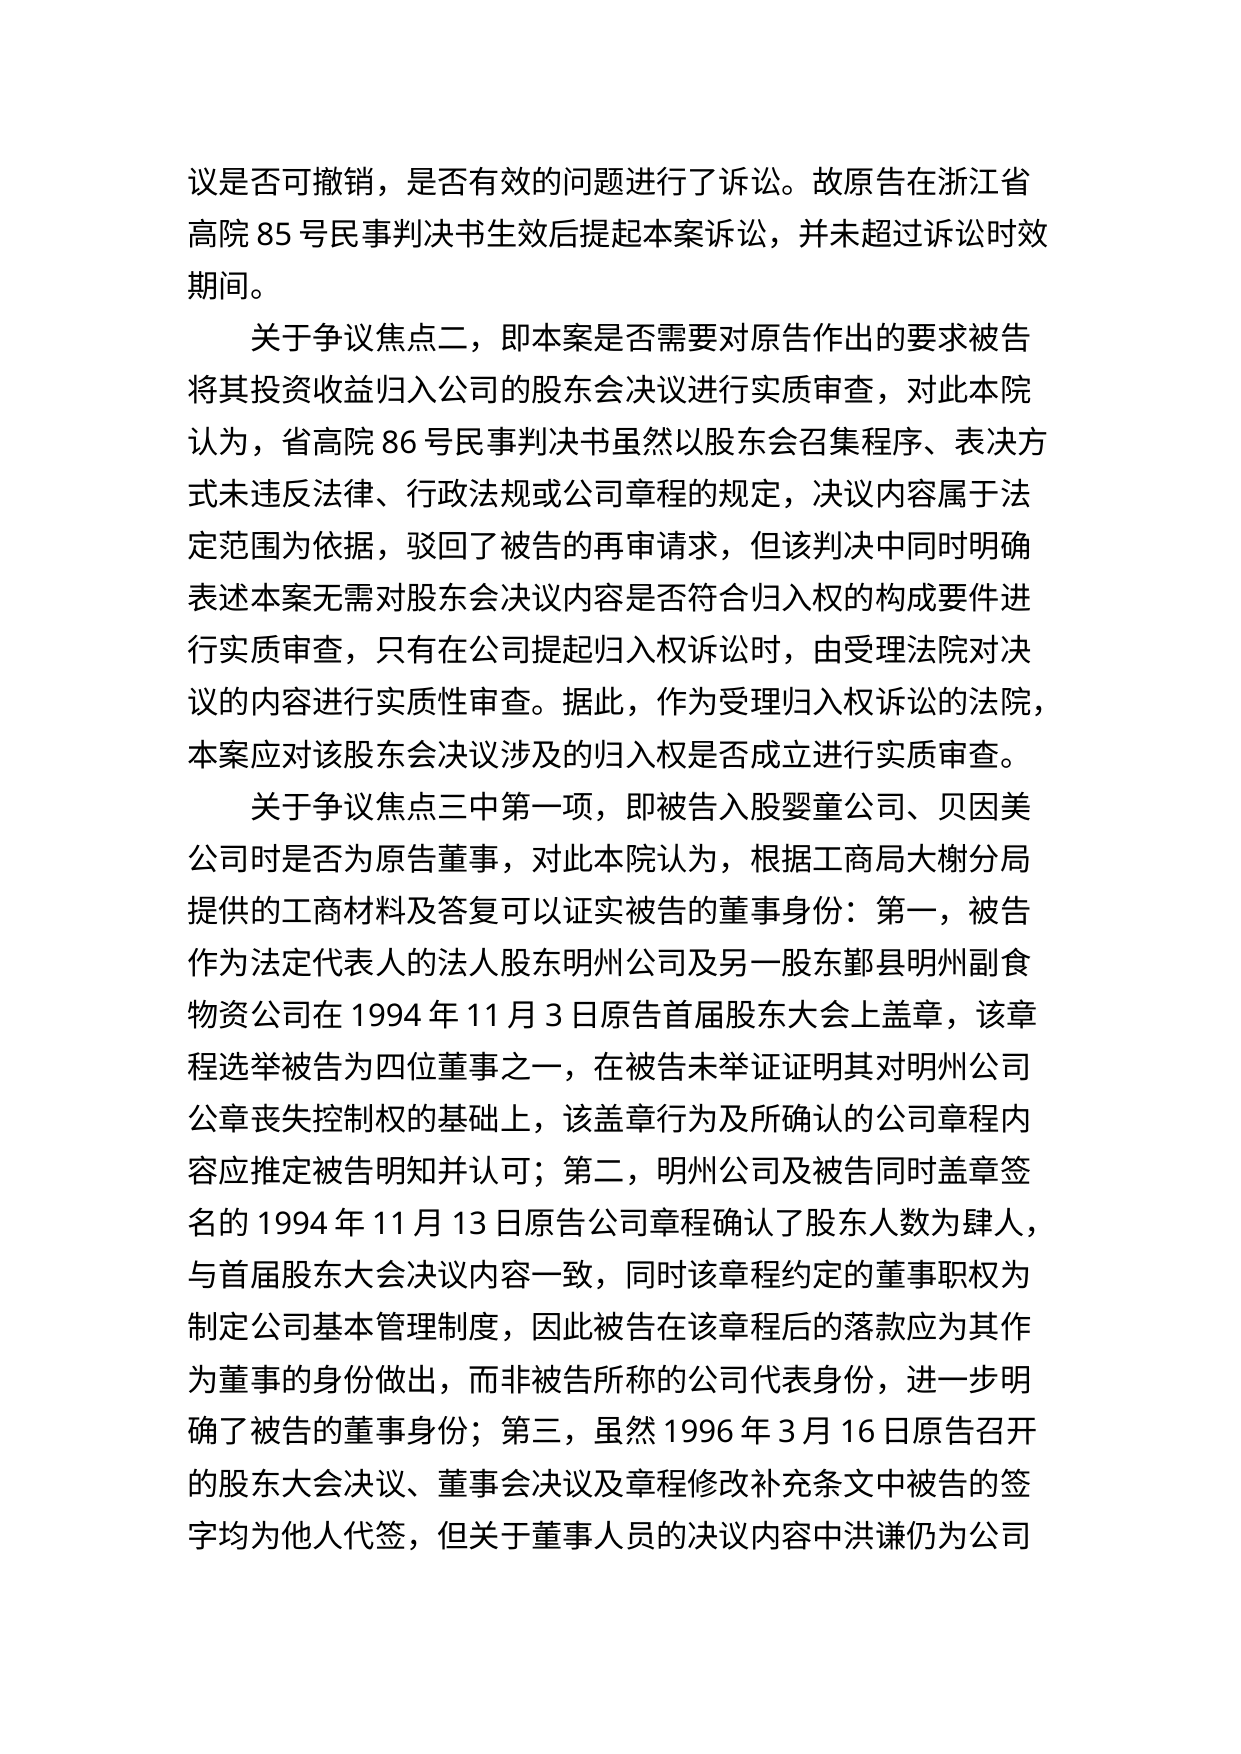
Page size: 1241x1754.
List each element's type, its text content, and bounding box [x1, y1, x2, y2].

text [187, 775, 1053, 1556]
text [187, 150, 1053, 306]
text 关于争议焦点二，即本案是否需要对原告作出的要求被告将其投资收益归入公司的股东会决议进行实质审查，对此本院认为，省高院86号民事判决书虽然以股东会召集程序、表决方式未违反法律、行政法规或公司章程的规定，决议内容属于法定范围为依据，驳回了被告的再审请求，但该判决中同时明确表述本案无需对股东会决议内容是否符合归入权的构成要件进行实质审查，只有在公司提起归入权诉讼时，由受理法院对决议的内容进行实质性审查。据此，作为受理归入权诉讼的法院，本案应对该股东会决议涉及的归入权是否成立进行实质审查。 [187, 306, 1053, 775]
